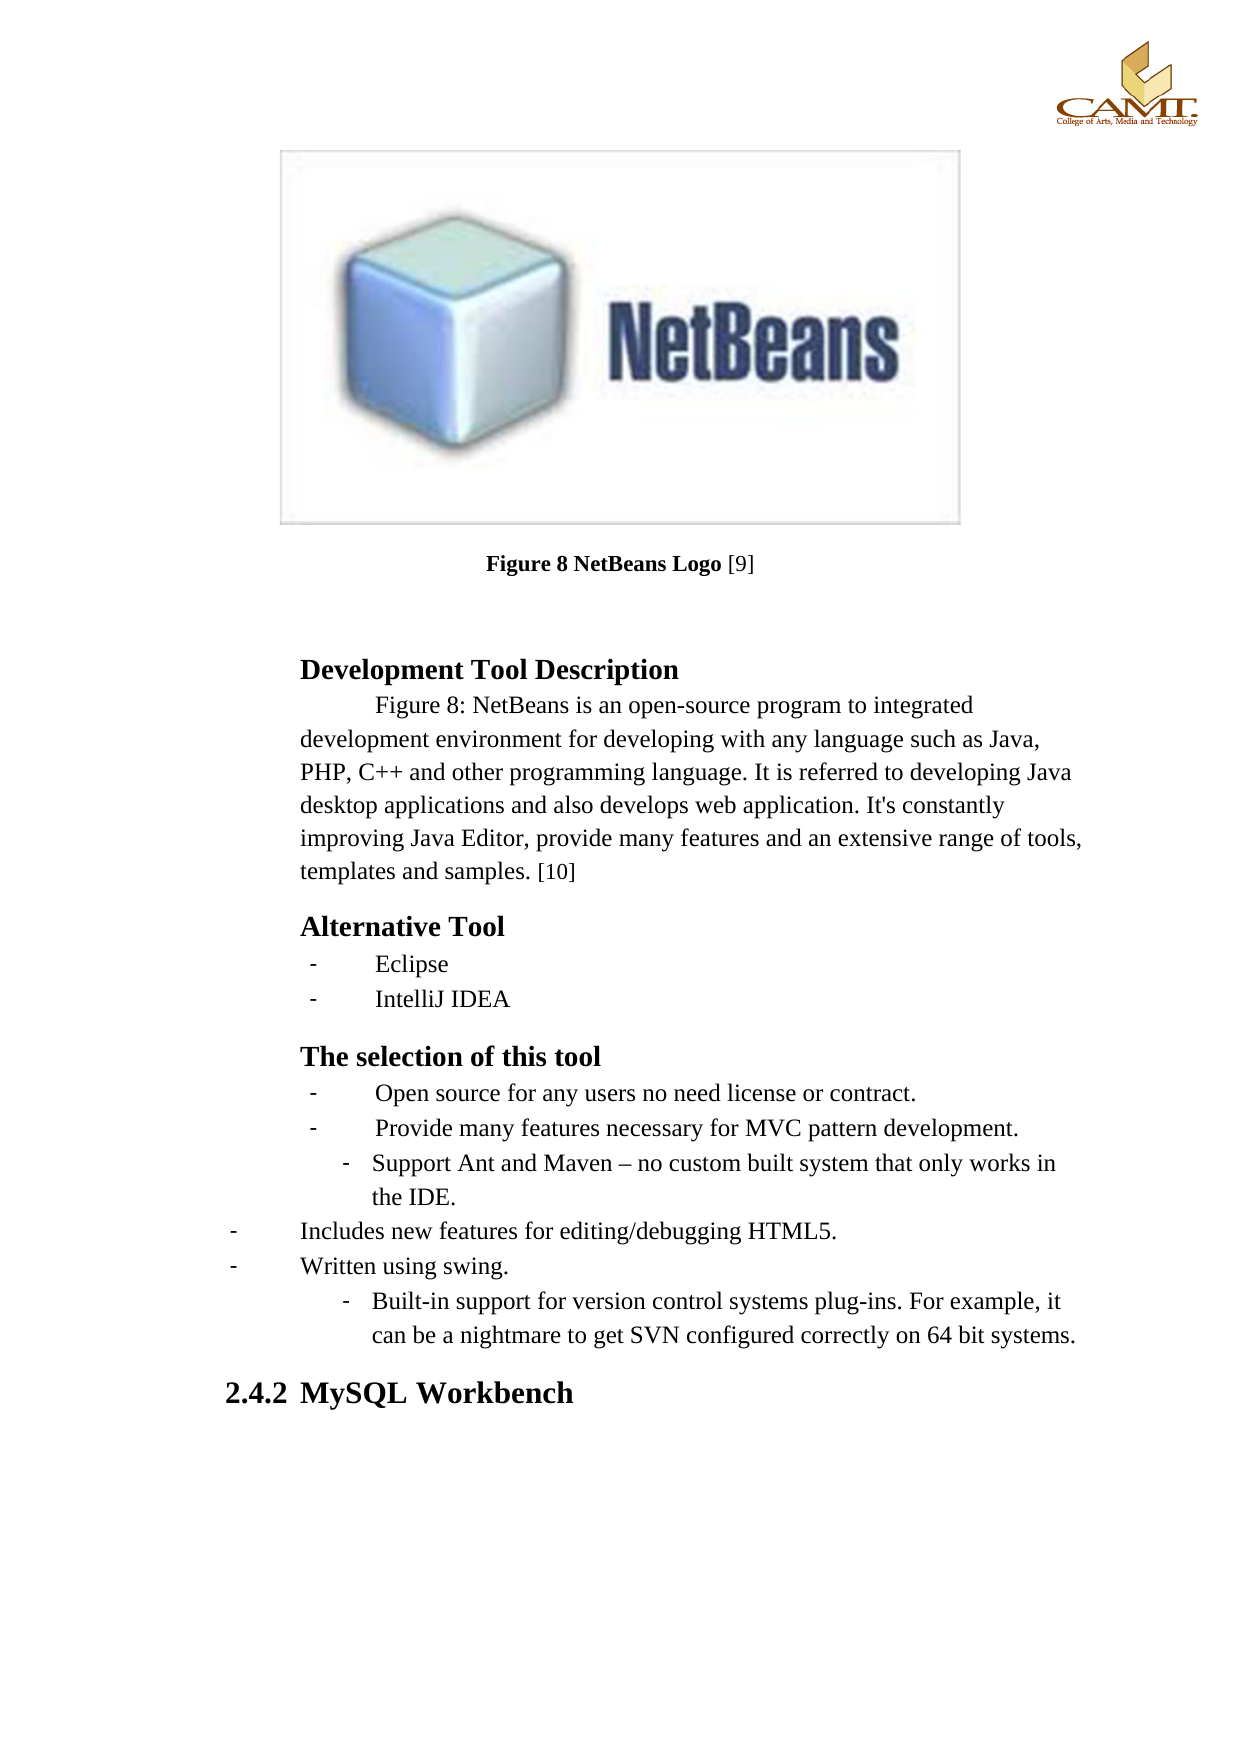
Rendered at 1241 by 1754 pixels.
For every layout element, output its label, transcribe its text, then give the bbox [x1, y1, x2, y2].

list Support Ant and Maven – no custom built system that only works in the IDE. [342, 1147, 1090, 1211]
list Includes new features for editing/debugging HTML5. [225, 1215, 1090, 1246]
list Built-in support for version control systems plug-ins. For example, it can be a nightmare to get SVN configured correctly on 64 bit systems. [342, 1285, 1090, 1349]
text Figure 8: NetBeans is an open-source program to integrated development environment for developing with any language such as Java, PHP, C++ and other programming language. It is referred to developing Java desktop applications and also develops web application. It's constantly improving Java Editor, provide many features and an extensive range of tools, templates and samples. [10] [300, 691, 1090, 884]
list IntelliJ IDEA [225, 983, 1090, 1014]
picture [1048, 34, 1201, 127]
list Open source for any users no need license or contract. [225, 1077, 1090, 1108]
text Figure 8 NetBeans Logo [9] [150, 550, 1090, 576]
list Written using swing. [225, 1250, 1090, 1281]
subtitle Development Tool Description [300, 652, 1090, 686]
list Provide many features necessary for MVC pattern development. [225, 1112, 1090, 1143]
subtitle The selection of this tool [300, 1039, 1090, 1072]
list Eclipse [225, 948, 1090, 979]
subtitle MySQL Workbench [225, 1374, 1090, 1410]
picture [279, 150, 961, 525]
subtitle Alternative Tool [300, 909, 1090, 943]
